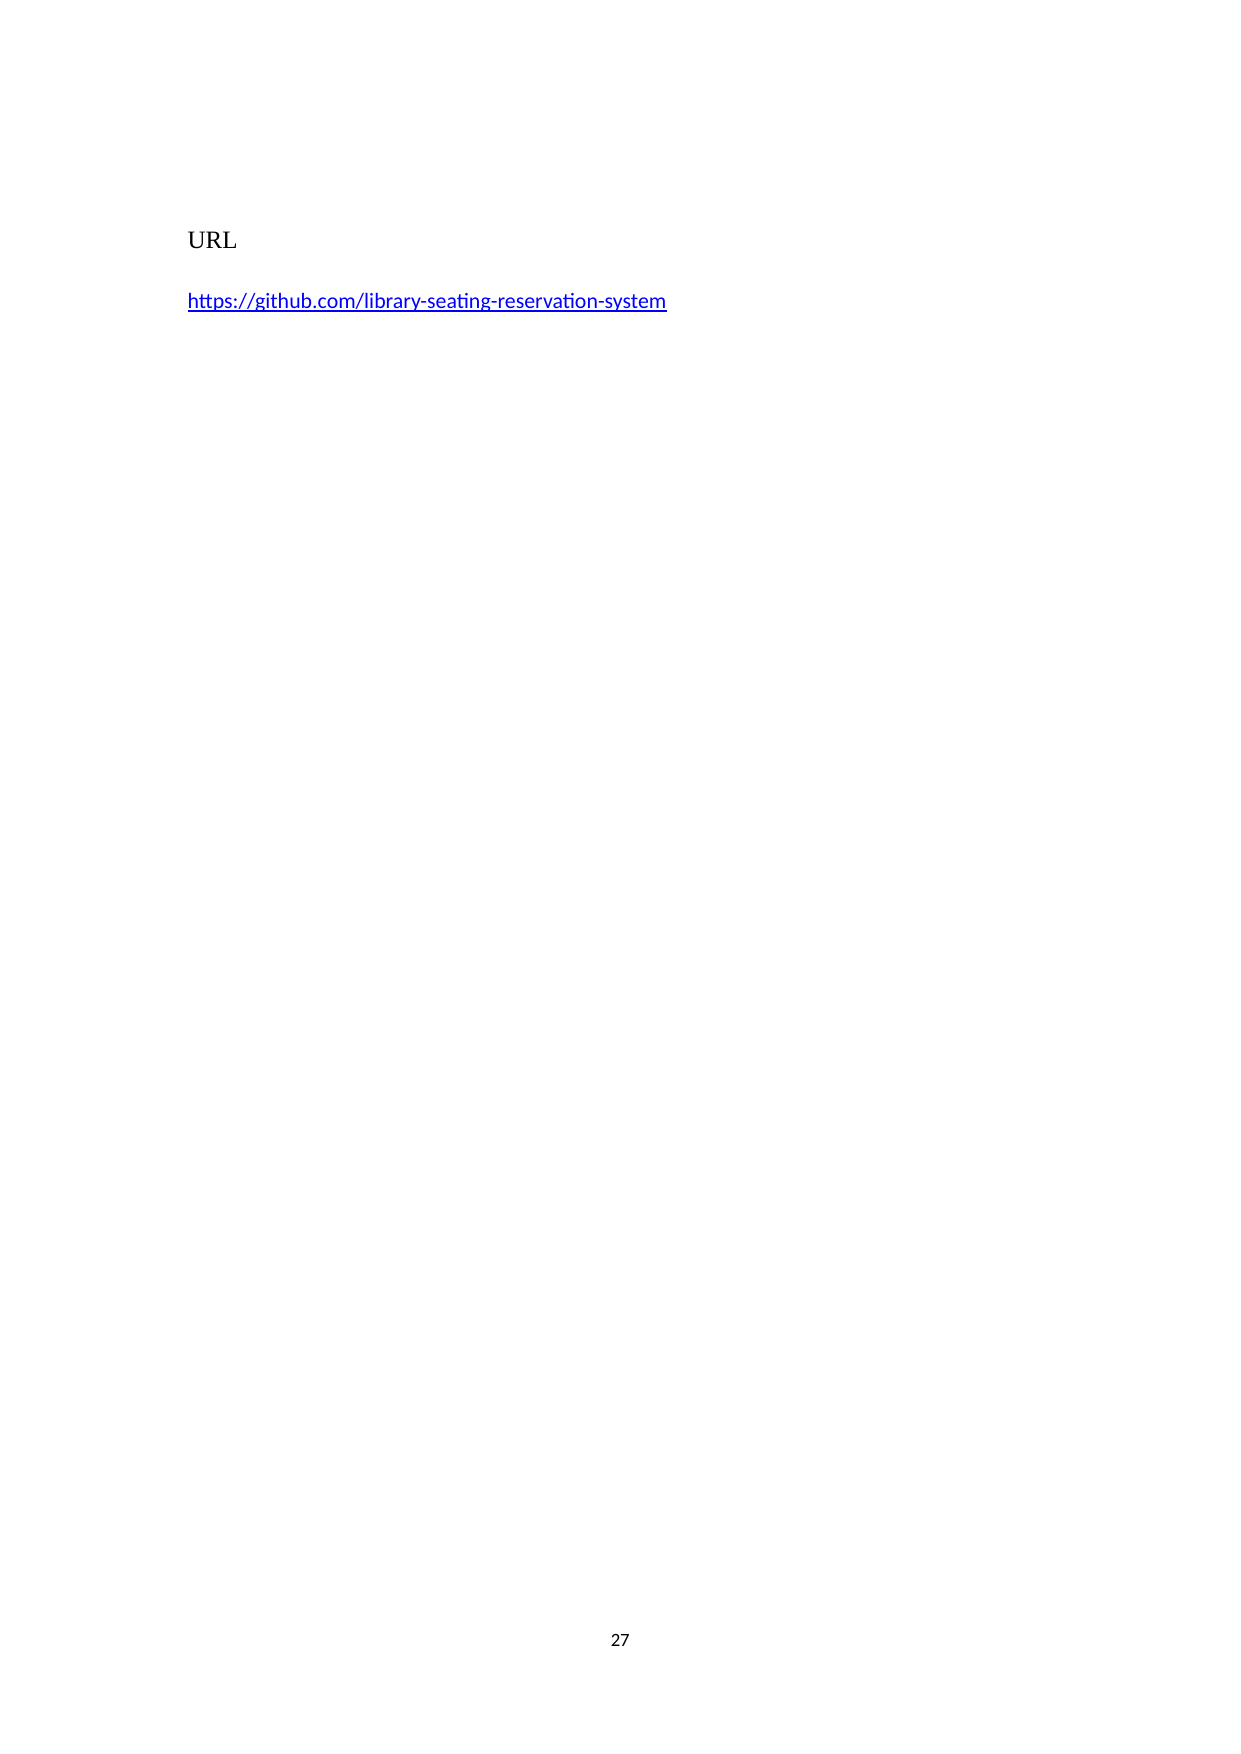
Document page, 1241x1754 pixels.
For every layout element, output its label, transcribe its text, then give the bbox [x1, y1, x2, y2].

text URL [187, 223, 1053, 256]
text https://github.com/library-seating-reservation-system [187, 284, 1053, 317]
